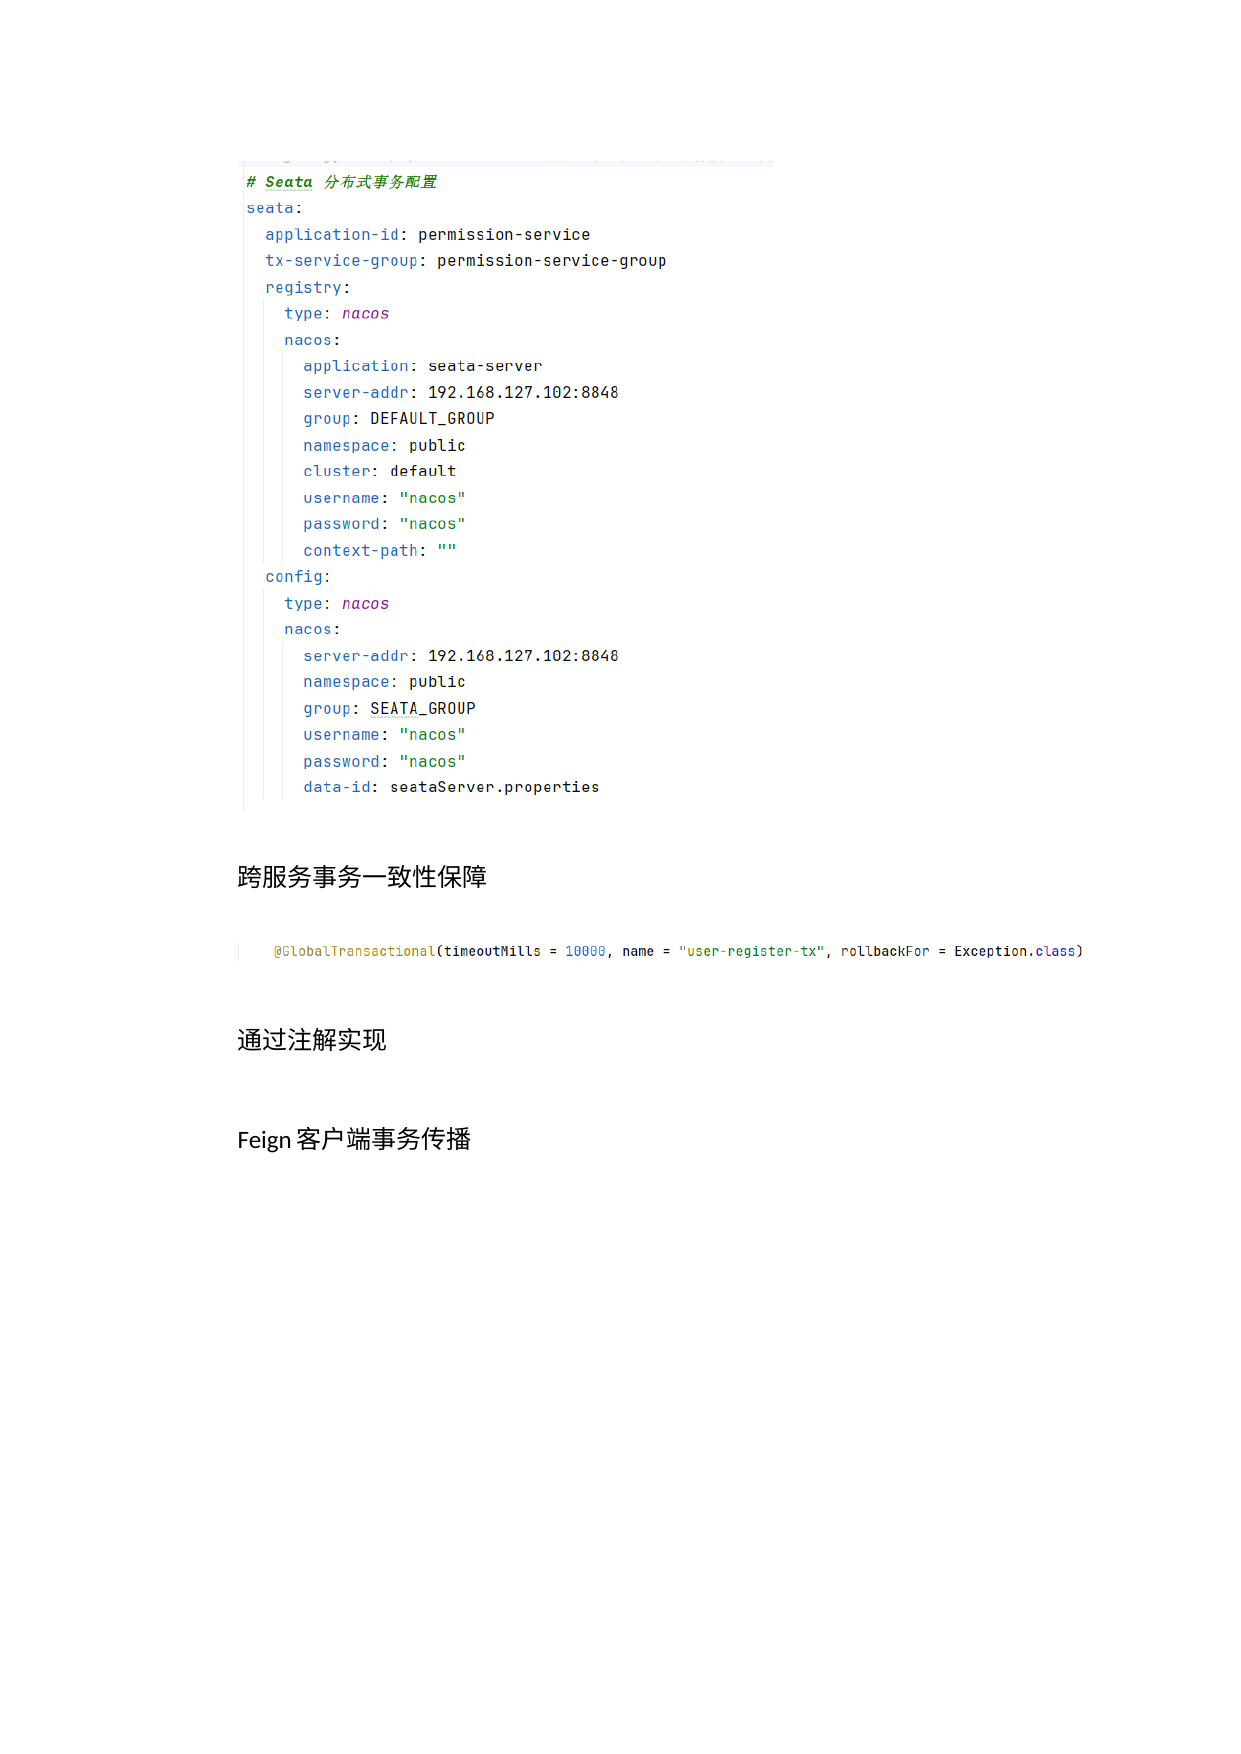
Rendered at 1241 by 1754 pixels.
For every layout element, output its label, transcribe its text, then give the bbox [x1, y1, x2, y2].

text Feign客户端事务传播 [187, 1106, 1053, 1171]
picture [237, 161, 773, 812]
text 通过注解实现 [187, 1006, 1053, 1071]
picture [237, 942, 1103, 962]
text 跨服务事务一致性保障 [187, 843, 1053, 908]
